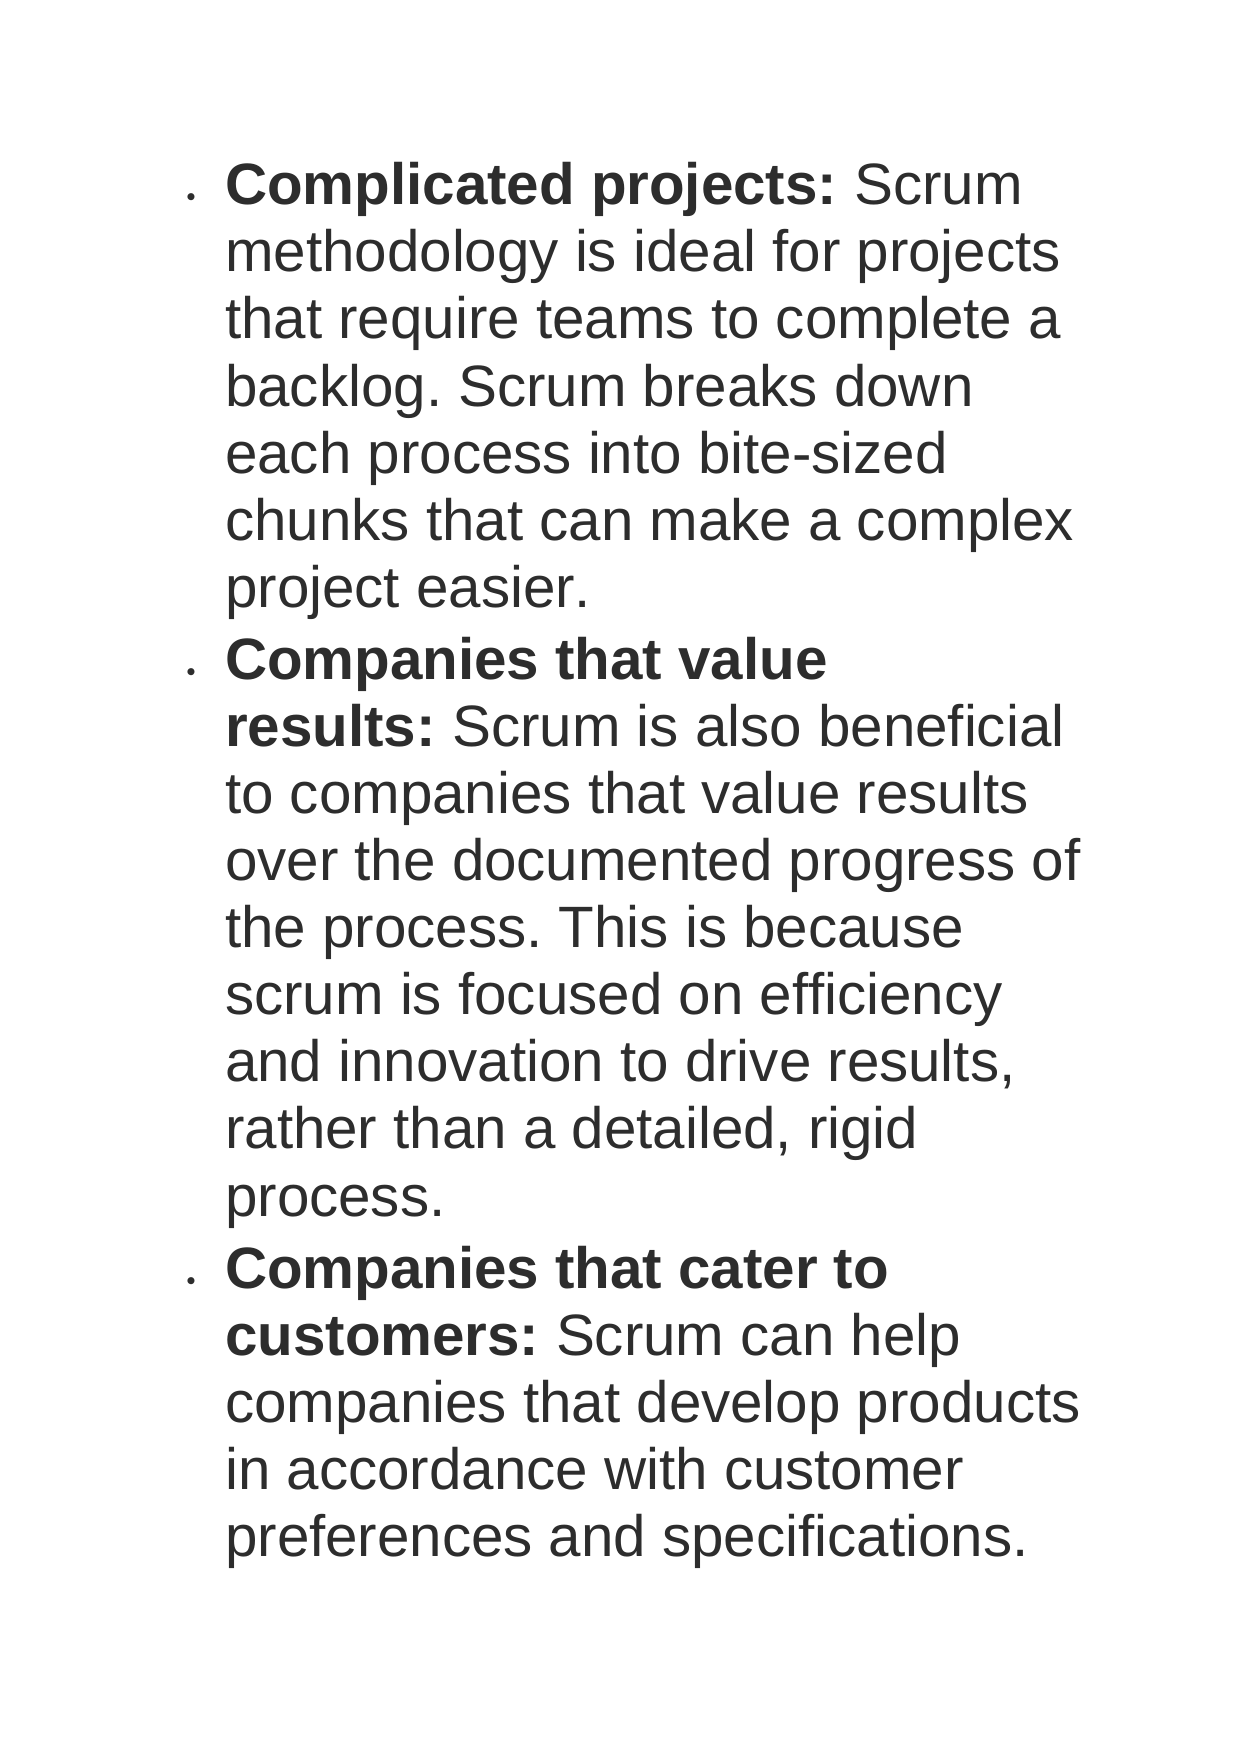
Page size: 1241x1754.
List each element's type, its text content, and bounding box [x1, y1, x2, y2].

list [187, 1233, 1090, 1569]
list Complicated projects: Scrum methodology is ideal for projects that require teams to complete a backlog. Scrum breaks down each process into bite-sized chunks that can make a complex project easier. [187, 150, 1090, 619]
list Companies that value results: Scrum is also beneficial to companies that value results over the documented progress of the process. This is because scrum is focused on efficiency and innovation to drive results, rather than a detailed, rigid process. [187, 625, 1090, 1228]
